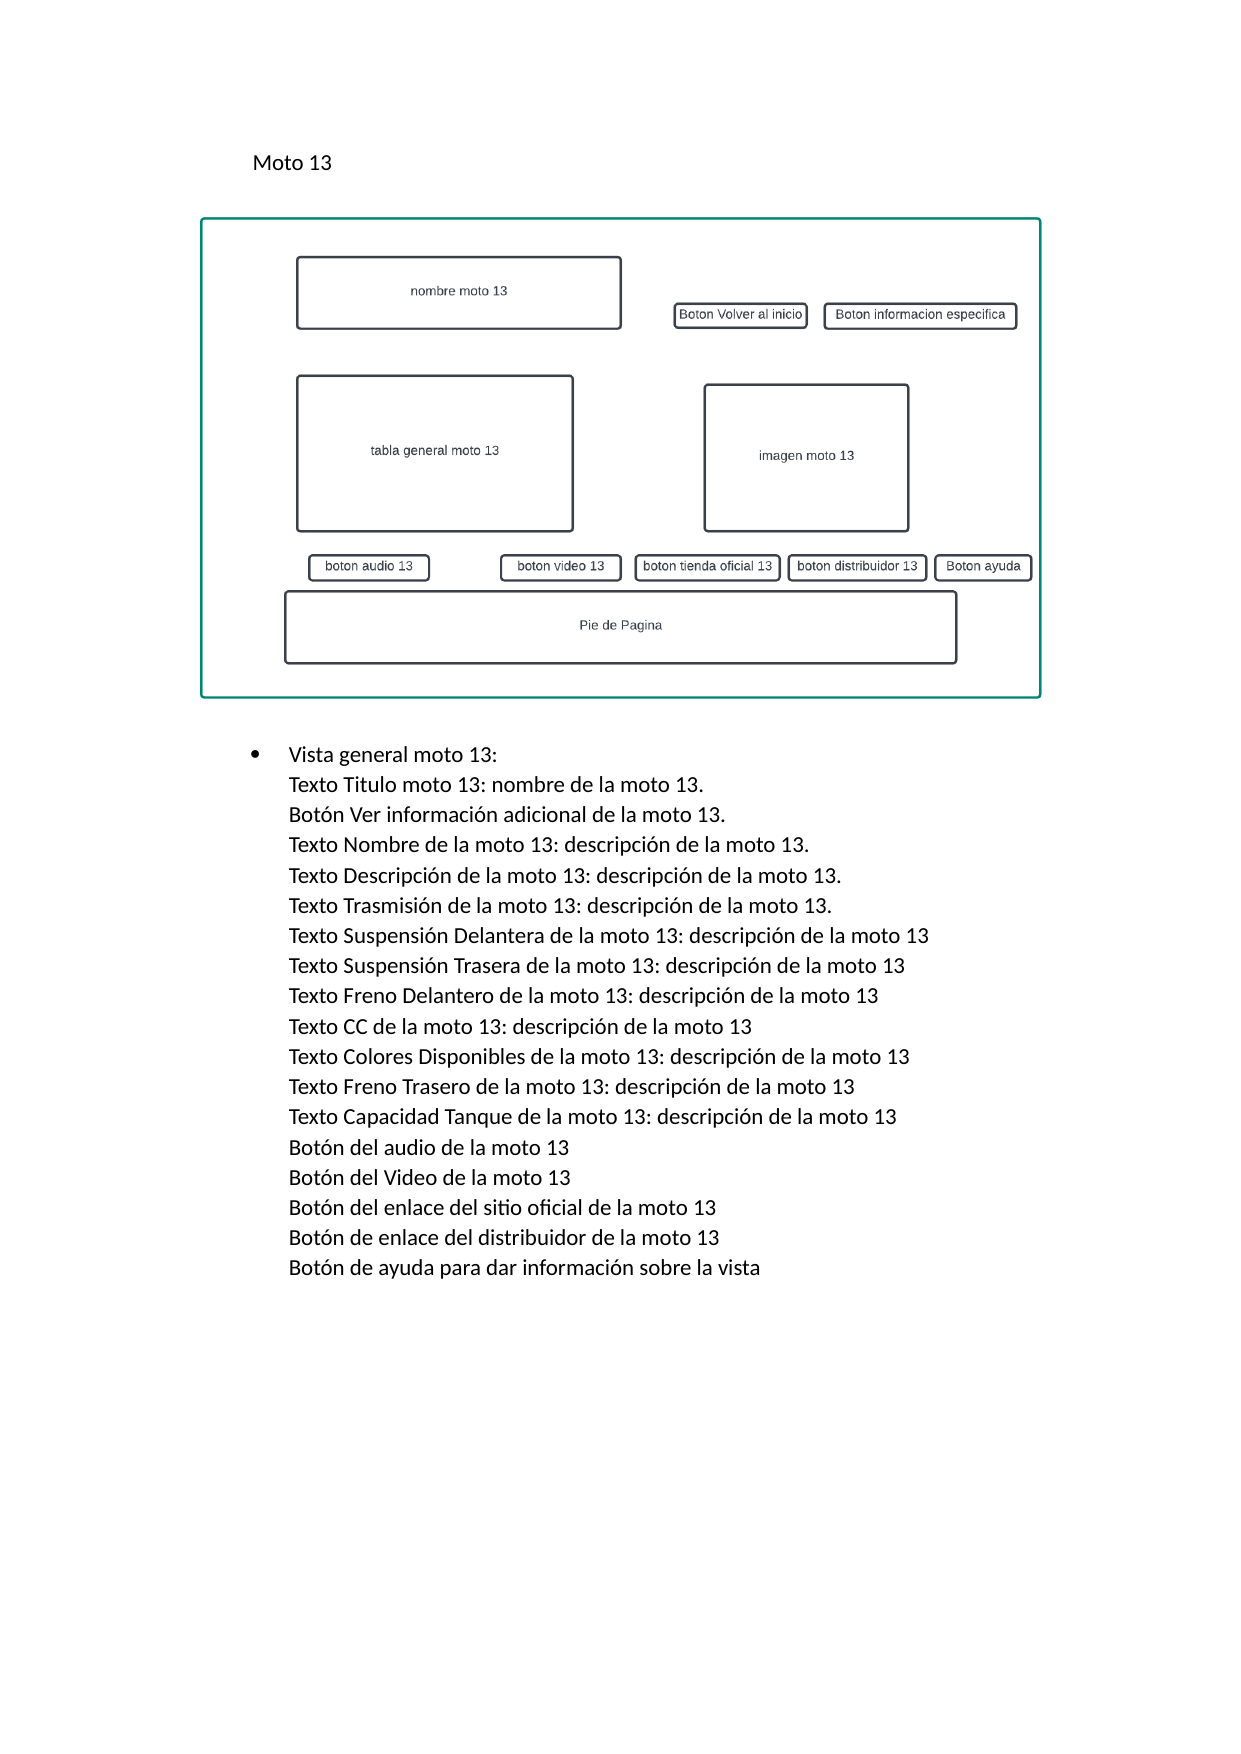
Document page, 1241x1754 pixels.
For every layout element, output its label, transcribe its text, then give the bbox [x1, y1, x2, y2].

list Texto Suspensión Delantera de la moto 13: descripción de la moto 13 [288, 921, 1063, 949]
list Texto Nombre de la moto 13: descripción de la moto 13. [288, 831, 1063, 858]
list Moto 13 [252, 148, 1063, 176]
list Texto Titulo moto 13: nombre de la moto 13. [288, 770, 1063, 798]
list Botón Ver información adicional de la moto 13. [288, 800, 1063, 828]
list Vista general moto 13: [251, 740, 1063, 768]
list Texto Trasmisión de la moto 13: descripción de la moto 13. [288, 891, 1063, 919]
list Texto Suspensión Trasera de la moto 13: descripción de la moto 13 [288, 951, 1063, 979]
list Botón del enlace del sitio oficial de la moto 13 [288, 1193, 1063, 1221]
list Texto Capacidad Tanque de la moto 13: descripción de la moto 13 [288, 1102, 1063, 1130]
list Botón del audio de la moto 13 [288, 1133, 1063, 1161]
list Texto CC de la moto 13: descripción de la moto 13 [288, 1012, 1063, 1040]
list Texto Freno Trasero de la moto 13: descripción de la moto 13 [288, 1072, 1063, 1100]
picture [177, 194, 1064, 721]
list Texto Colores Disponibles de la moto 13: descripción de la moto 13 [288, 1042, 1063, 1070]
list Botón de ayuda para dar información sobre la vista [288, 1253, 1063, 1281]
list Botón del Video de la moto 13 [288, 1163, 1063, 1191]
list Botón de enlace del distribuidor de la moto 13 [288, 1223, 1063, 1251]
list Texto Descripción de la moto 13: descripción de la moto 13. [288, 861, 1063, 889]
list Texto Freno Delantero de la moto 13: descripción de la moto 13 [288, 982, 1063, 1009]
